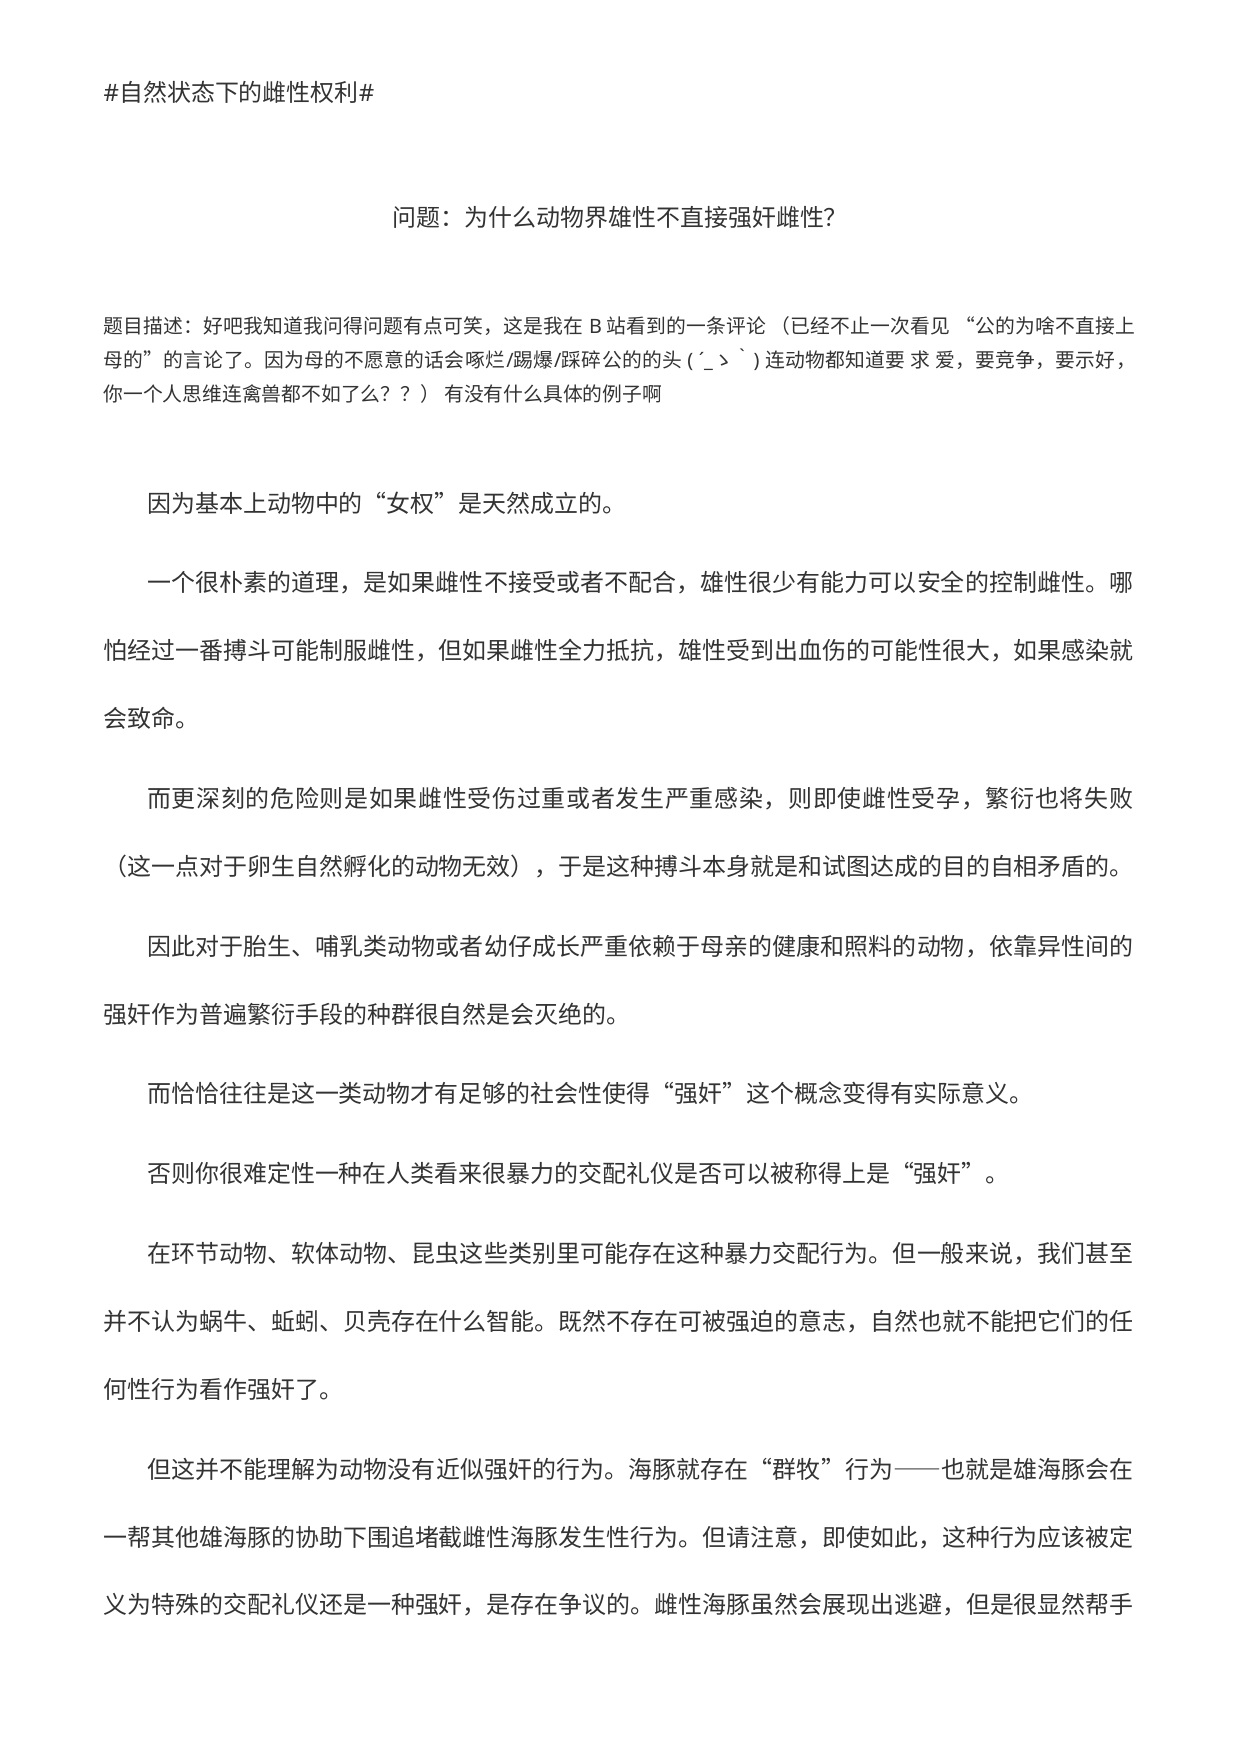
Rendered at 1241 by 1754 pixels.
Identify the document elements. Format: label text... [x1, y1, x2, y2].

text 而恰恰往往是这一类动物才有足够的社会性使得“强奸”这个概念变得有实际意义。 [103, 1058, 1137, 1126]
text 题目描述：好吧我知道我问得问题有点可笑，这是我在B站看到的一条评论 （已经不止一次看见 “公的为啥不直接上母的”的言论了。因为母的不愿意的话会啄烂/踢爆/踩碎公的的头 ( ´_ゝ｀) 连动物都知道要 求 爱，要竞争，要示好，你一个人思维连禽兽都不如了么？？） 有没有什么具体的例子啊 [103, 308, 1137, 410]
text 在环节动物、软体动物、昆虫这些类别里可能存在这种暴力交配行为。但一般来说，我们甚至并不认为蜗牛、蚯蚓、贝壳存在什么智能。既然不存在可被强迫的意志，自然也就不能把它们的任何性行为看作强奸了。 [103, 1218, 1137, 1422]
text #自然状态下的雌性权利# [103, 57, 1137, 125]
text 一个很朴素的道理，是如果雌性不接受或者不配合，雄性很少有能力可以安全的控制雌性。哪怕经过一番搏斗可能制服雌性，但如果雌性全力抵抗，雄性受到出血伤的可能性很大，如果感染就会致命。 [103, 547, 1137, 751]
text 因此对于胎生、哺乳类动物或者幼仔成长严重依赖于母亲的健康和照料的动物，依靠异性间的强奸作为普遍繁衍手段的种群很自然是会灭绝的。 [103, 911, 1137, 1047]
text 因为基本上动物中的“女权”是天然成立的。 [103, 468, 1137, 536]
text 而更深刻的危险则是如果雌性受伤过重或者发生严重感染，则即使雌性受孕，繁衍也将失败（这一点对于卵生自然孵化的动物无效），于是这种搏斗本身就是和试图达成的目的自相矛盾的。 [103, 763, 1137, 899]
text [103, 1434, 1137, 1637]
text 问题：为什么动物界雄性不直接强奸雌性？ [103, 182, 1137, 250]
text 否则你很难定性一种在人类看来很暴力的交配礼仪是否可以被称得上是“强奸”。 [103, 1138, 1137, 1206]
